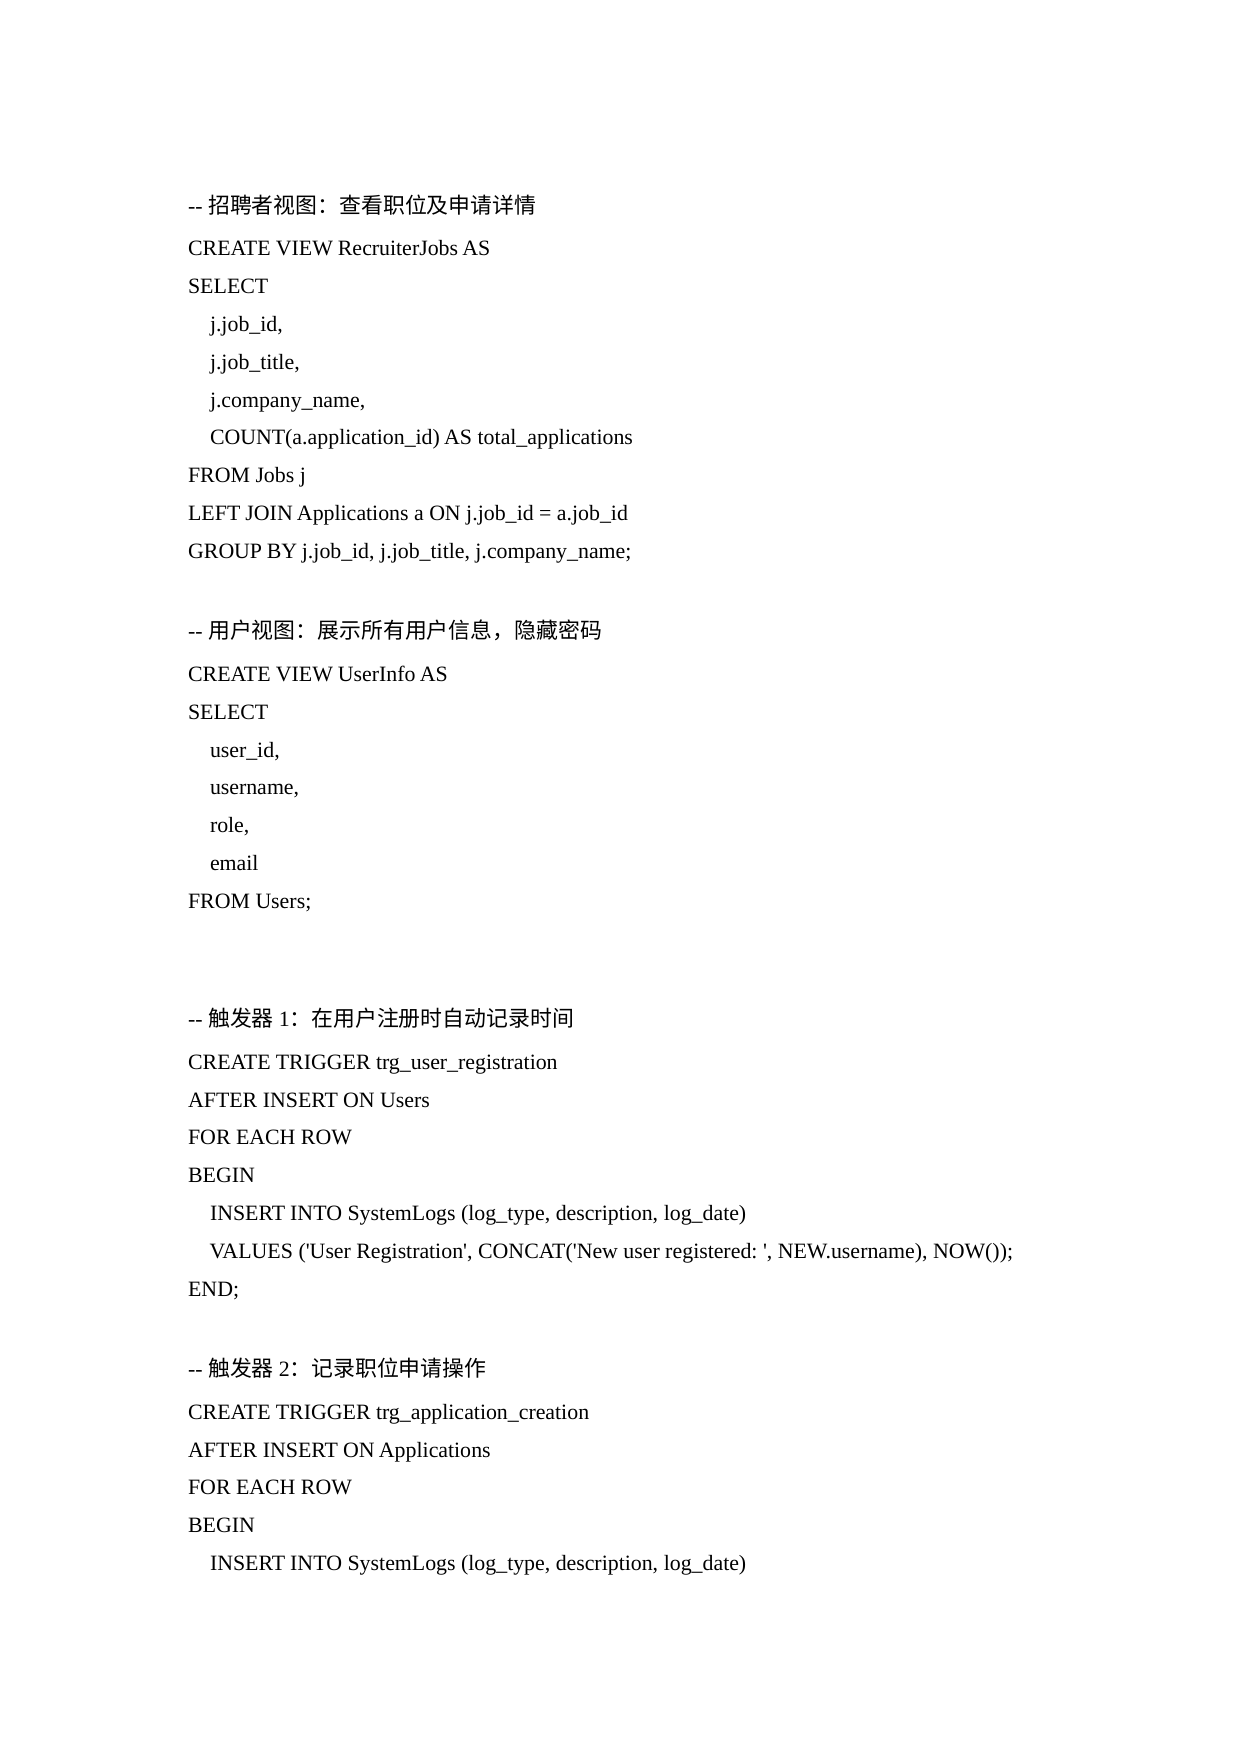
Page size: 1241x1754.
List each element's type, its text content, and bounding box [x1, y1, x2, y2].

text CREATE TRIGGER trg_user_registration [188, 1049, 1052, 1074]
text CREATE VIEW UserInfo AS [188, 661, 1052, 686]
text -- 触发器 2：记录职位申请操作 [188, 1351, 1052, 1383]
text CREATE VIEW RecruiterJobs AS [188, 235, 1052, 261]
text GROUP BY j.job_id, j.job_title, j.company_name; [188, 538, 1052, 563]
text role, [188, 812, 1052, 837]
text INSERT INTO SystemLogs (log_type, description, log_date) [188, 1200, 1052, 1225]
text BEGIN [188, 1512, 1052, 1537]
text SELECT [188, 273, 1052, 298]
text j.job_id, [188, 311, 1052, 336]
text -- 招聘者视图：查看职位及申请详情 [188, 188, 1052, 219]
text email [188, 850, 1052, 875]
text -- 用户视图：展示所有用户信息，隐藏密码 [188, 613, 1052, 645]
text FROM Jobs j [188, 462, 1052, 487]
text -- 触发器 1：在用户注册时自动记录时间 [188, 1001, 1052, 1033]
text user_id, [188, 737, 1052, 762]
text j.company_name, [188, 387, 1052, 412]
text FOR EACH ROW [188, 1124, 1052, 1149]
text COUNT(a.application_id) AS total_applications [188, 424, 1052, 449]
text FOR EACH ROW [188, 1474, 1052, 1499]
text LEFT JOIN Applications a ON j.job_id = a.job_id [188, 500, 1052, 525]
text BEGIN [188, 1162, 1052, 1187]
text SELECT [188, 699, 1052, 724]
text CREATE TRIGGER trg_application_creation [188, 1399, 1052, 1424]
text INSERT INTO SystemLogs (log_type, description, log_date) [188, 1550, 1052, 1575]
text FROM Users; [188, 888, 1052, 913]
text j.job_title, [188, 349, 1052, 374]
text END; [188, 1276, 1052, 1301]
text AFTER INSERT ON Applications [188, 1437, 1052, 1462]
text VALUES ('User Registration', CONCAT('New user registered: ', NEW.username), NOW()); [188, 1238, 1052, 1263]
text username, [188, 774, 1052, 799]
text AFTER INSERT ON Users [188, 1087, 1052, 1112]
